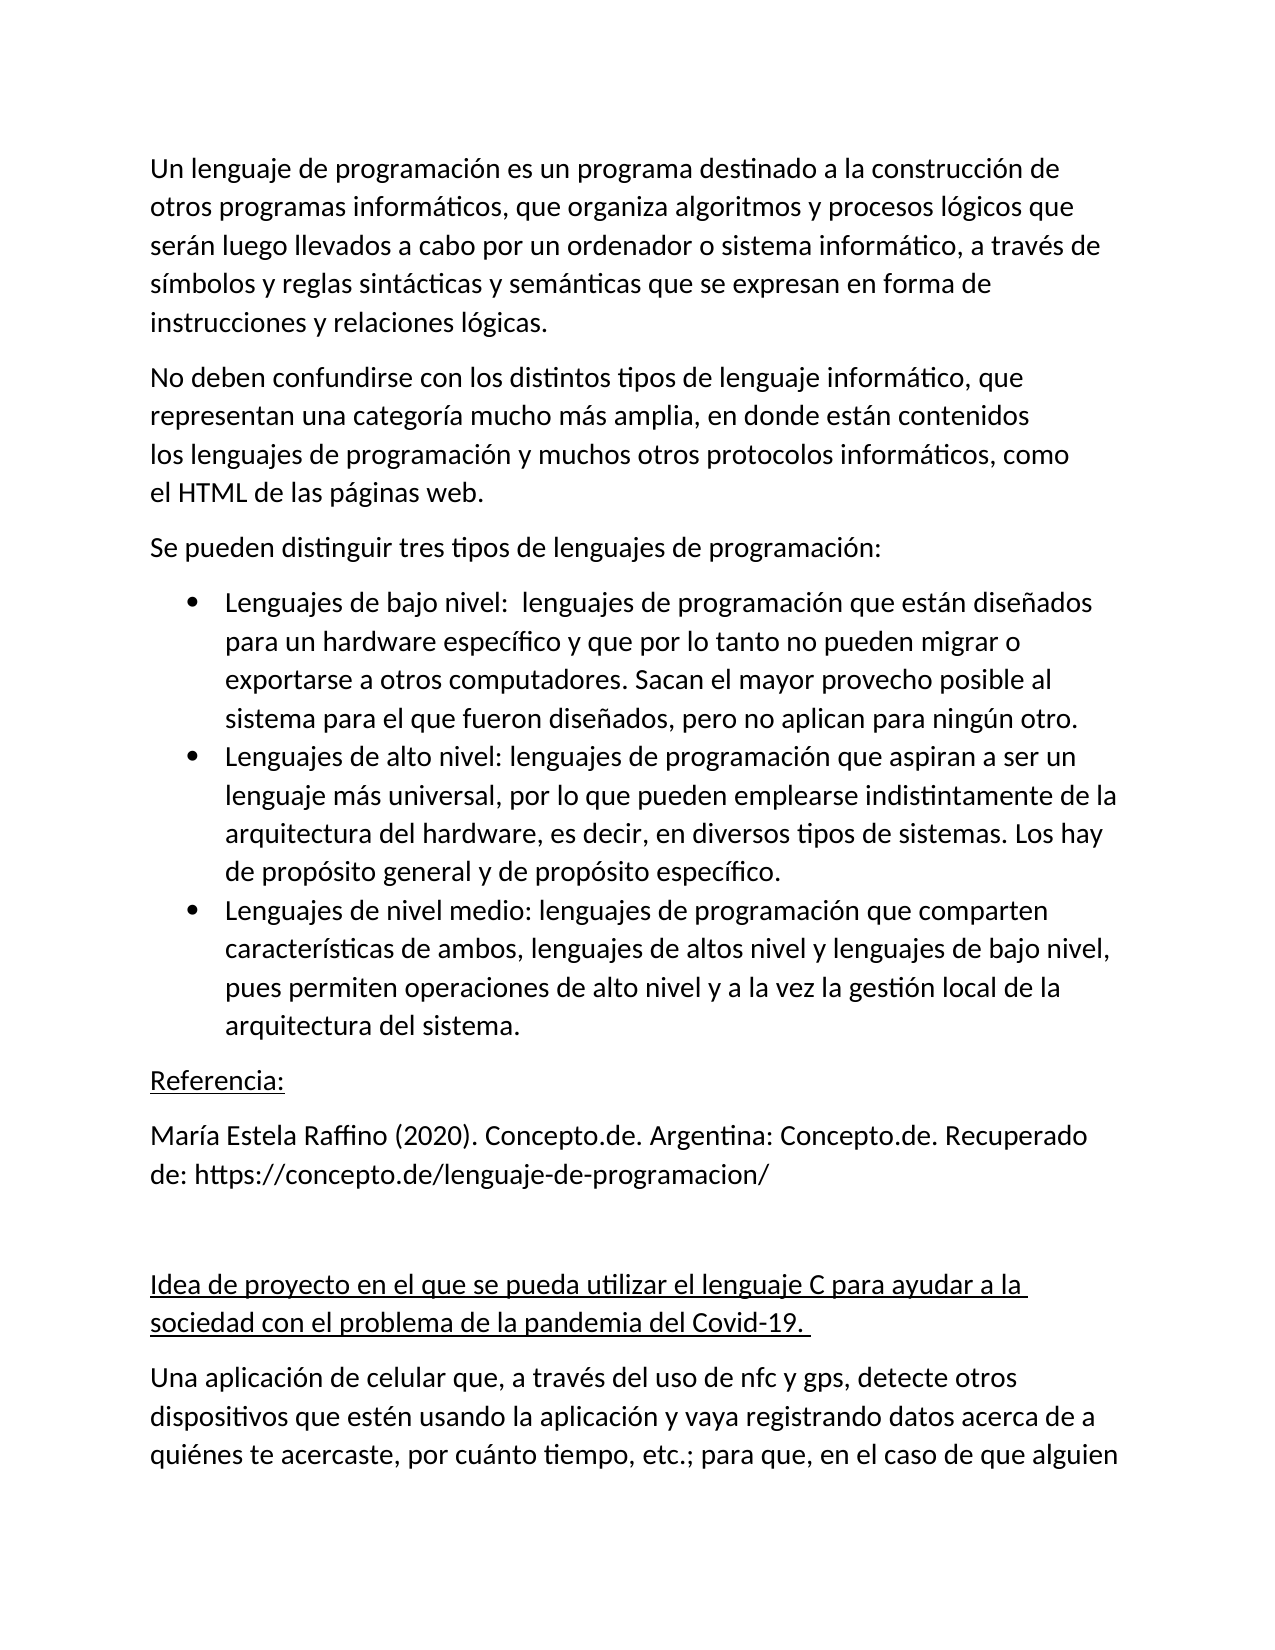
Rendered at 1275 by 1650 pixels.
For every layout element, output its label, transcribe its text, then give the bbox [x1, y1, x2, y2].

text Se pueden distinguir tres tipos de lenguajes de programación: [150, 529, 1125, 565]
text Referencia: [150, 1062, 1125, 1098]
list Lenguajes de bajo nivel: lenguajes de programación que están diseñados para un hardware específico y que por lo tanto no pueden migrar o exportarse a otros computadores. Sacan el mayor provecho posible al sistema para el que fueron diseñados, pero no aplican para ningún otro. [187, 584, 1125, 735]
text No deben confundirse con los distintos tipos de lenguaje informático, que representan una categoría mucho más amplia, en donde están contenidos los lenguajes de programación y muchos otros protocolos informáticos, como el HTML de las páginas web. [150, 359, 1125, 510]
text María Estela Raffino (2020). Concepto.de. Argentina: Concepto.de. Recuperado de: https://concepto.de/lenguaje-de-programacion/ [150, 1117, 1125, 1191]
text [150, 1359, 1125, 1472]
list Lenguajes de alto nivel: lenguajes de programación que aspiran a ser un lenguaje más universal, por lo que pueden emplearse indistintamente de la arquitectura del hardware, es decir, en diversos tipos de sistemas. Los hay de propósito general y de propósito específico. [187, 738, 1125, 889]
text Idea de proyecto en el que se pueda utilizar el lenguaje C para ayudar a la sociedad con el problema de la pandemia del Covid-19. [150, 1266, 1125, 1340]
text Un lenguaje de programación es un programa destinado a la construcción de otros programas informáticos, que organiza algoritmos y procesos lógicos que serán luego llevados a cabo por un ordenador o sistema informático, a través de símbolos y reglas sintácticas y semánticas que se expresan en forma de instrucciones y relaciones lógicas. [150, 150, 1125, 339]
list Lenguajes de nivel medio: lenguajes de programación que comparten características de ambos, lenguajes de altos nivel y lenguajes de bajo nivel, pues permiten operaciones de alto nivel y a la vez la gestión local de la arquitectura del sistema. [187, 892, 1125, 1043]
